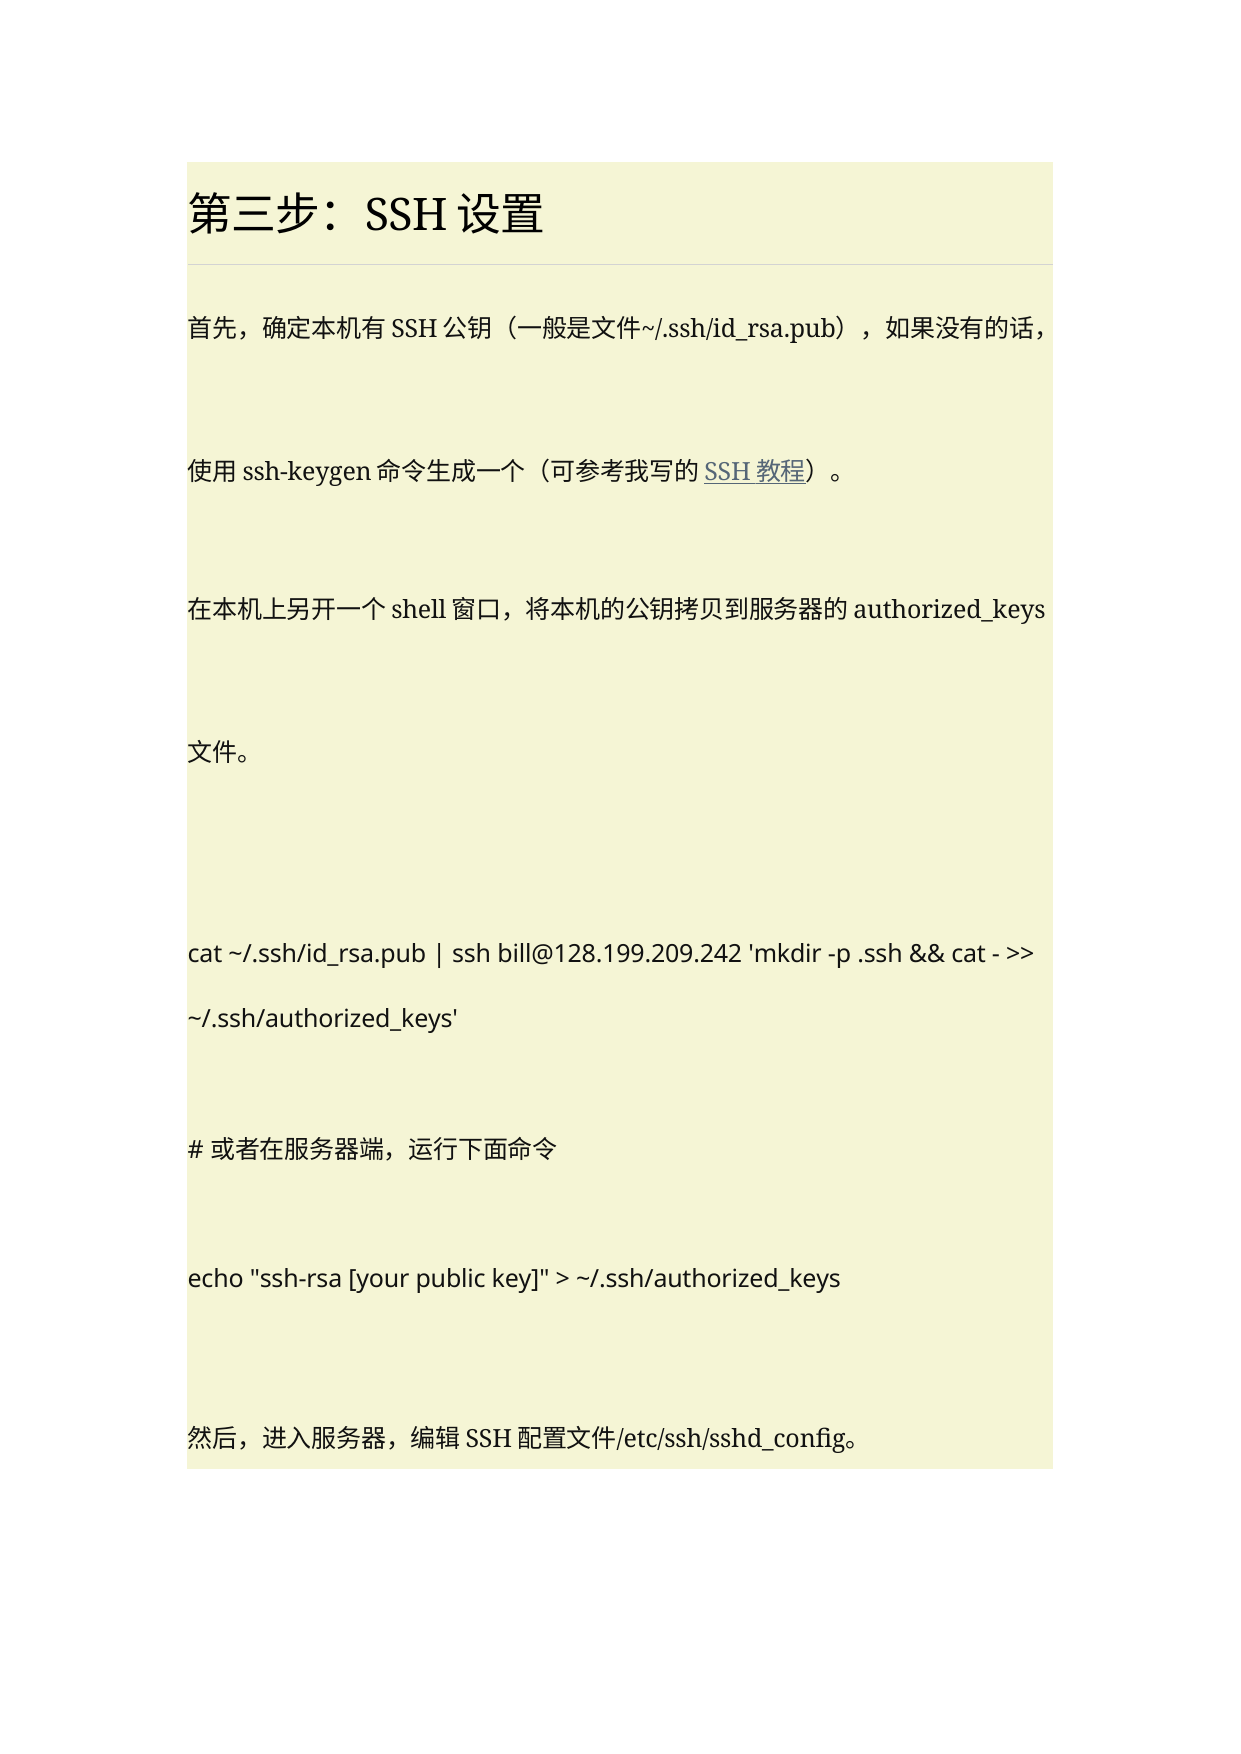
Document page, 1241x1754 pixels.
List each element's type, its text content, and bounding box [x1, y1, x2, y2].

text cat ~/.ssh/id_rsa.pub | ssh bill@128.199.209.242 'mkdir -p .ssh && cat - >> ~/.ssh/authorized_keys' [187, 920, 1053, 1050]
text echo "ssh-rsa [your public key]" > ~/.ssh/authorized_keys [187, 1245, 1053, 1310]
text 首先，确定本机有SSH公钥（一般是文件~/.ssh/id_rsa.pub），如果没有的话，使用ssh-keygen命令生成一个（可参考我写的SSH教程）。 [187, 294, 1053, 502]
text # 或者在服务器端，运行下面命令 [187, 1115, 1053, 1180]
text 然后，进入服务器，编辑SSH配置文件/etc/ssh/sshd_config。 [187, 1404, 1053, 1469]
text 第三步：SSH设置 [187, 162, 1053, 265]
text 在本机上另开一个shell窗口，将本机的公钥拷贝到服务器的authorized_keys文件。 [187, 575, 1053, 783]
